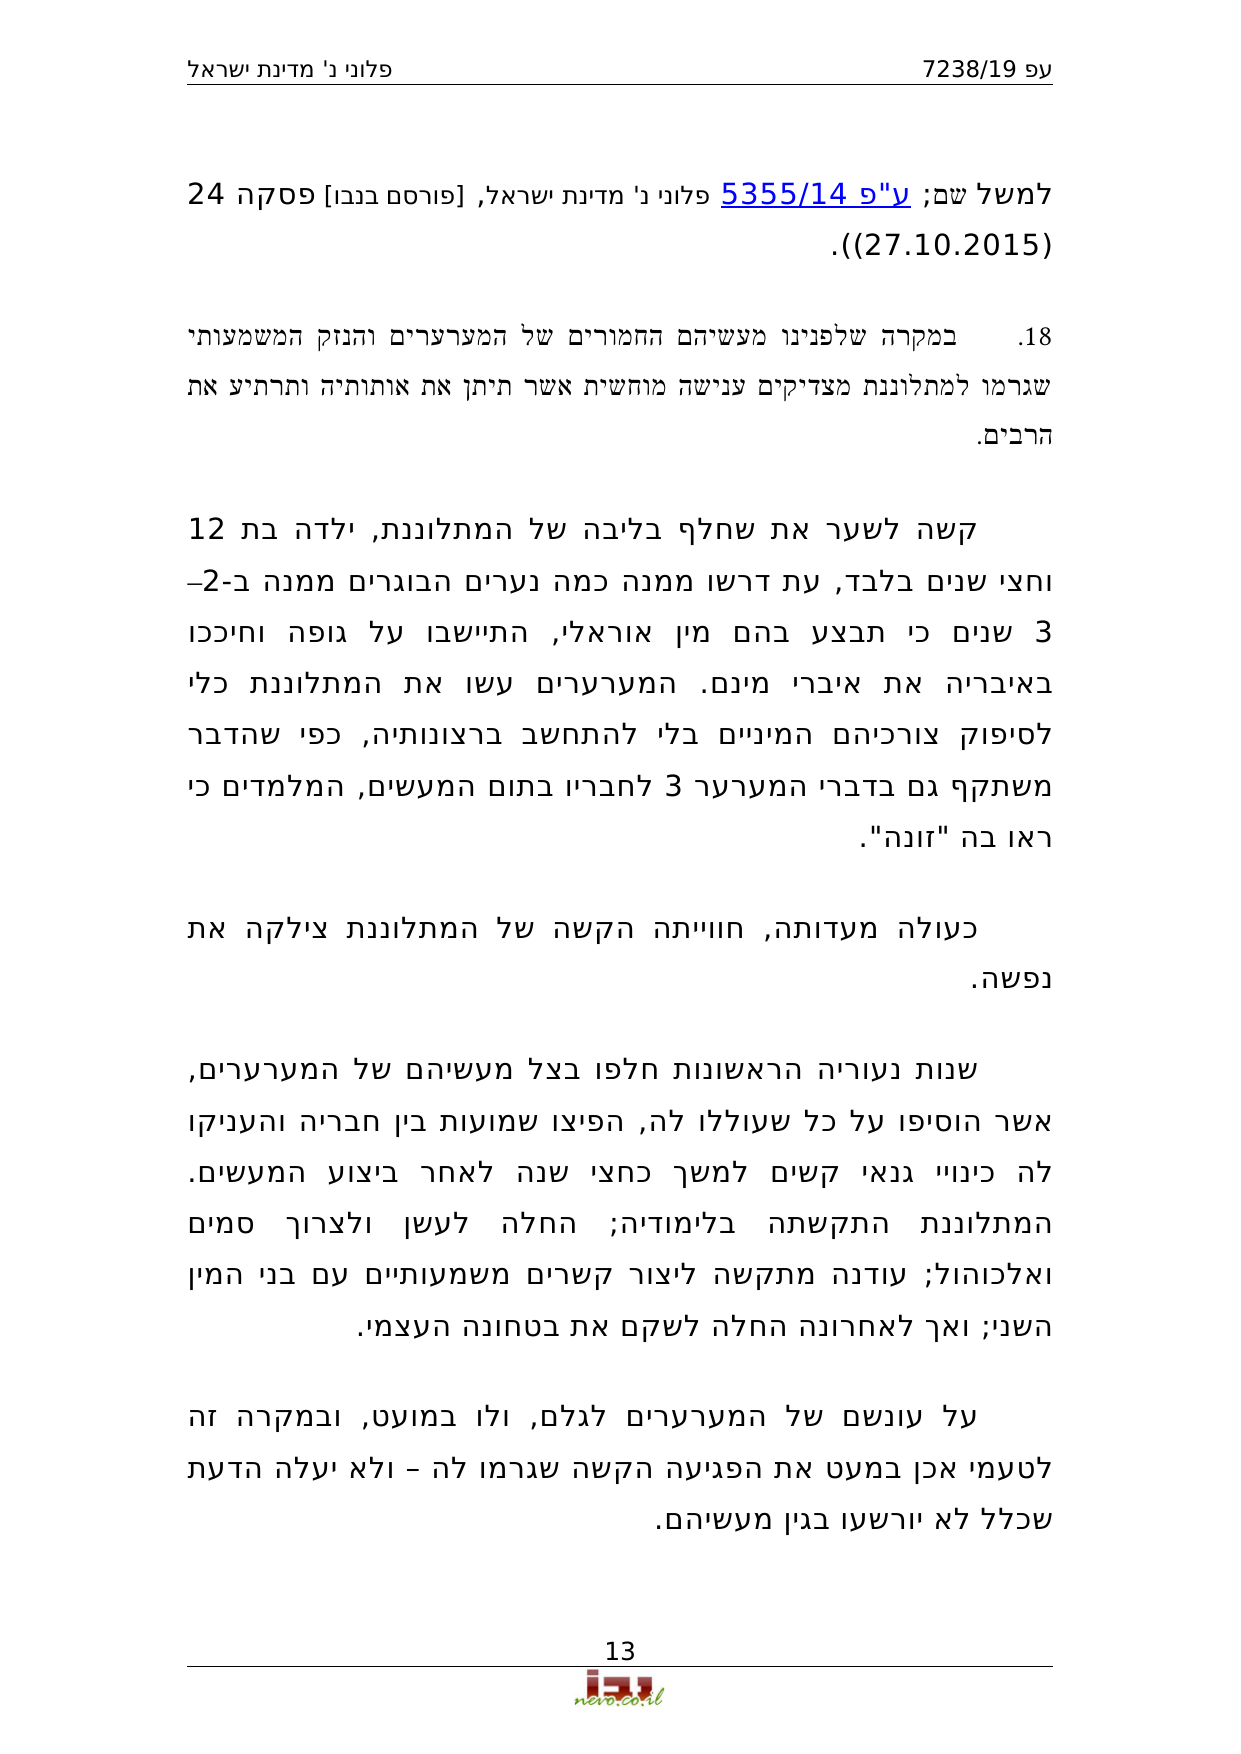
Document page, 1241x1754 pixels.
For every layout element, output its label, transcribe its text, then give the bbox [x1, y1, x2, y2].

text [187, 177, 1053, 263]
picture [574, 1669, 666, 1707]
text כעולה מעדותה, חווייתה הקשה של המתלוננת צילקה את נפשה. [187, 911, 1053, 996]
text קשה לשער את שחלף בליבה של המתלוננת, ילדה בת 12 וחצי שנים בלבד, עת דרשו ממנה כמה נערים הבוגרים ממנה ב-2–3 שנים כי תבצע בהם מין אוראלי, התיישבו על גופה וחיככו באיבריה את איברי מינם. המערערים עשו את המתלוננת כלי לסיפוק צורכיהם המיניים בלי להתחשב ברצונותיה, כפי שהדבר משתקף גם בדברי המערער 3 לחבריו בתום המעשים, המלמדים כי ראו בה "זונה". [187, 512, 1053, 854]
text על עונשם של המערערים לגלם, ולו במועט, ובמקרה זה לטעמי אכן במעט את הפגיעה הקשה שגרמו לה – ולא יעלה הדעת שכלל לא יורשעו בגין מעשיהם. [187, 1399, 1053, 1536]
text שנות נעוריה הראשונות חלפו בצל מעשיהם של המערערים, אשר הוסיפו על כל שעוללו לה, הפיצו שמועות בין חבריה והעניקו לה כינויי גנאי קשים למשך כחצי שנה לאחר ביצוע המעשים. המתלוננת התקשתה בלימודיה; החלה לעשן ולצרוך סמים ואלכוהול; עודנה מתקשה ליצור קשרים משמעותיים עם בני המין השני; ואך לאחרונה החלה לשקם את בטחונה העצמי. [187, 1052, 1053, 1343]
list במקרה שלפנינו מעשיהם החמורים של המערערים והנזק המשמעותי שגרמו למתלוננת מצדיקים ענישה מוחשית אשר תיתן את אותותיה ותרתיע את הרבים. [187, 319, 1053, 452]
